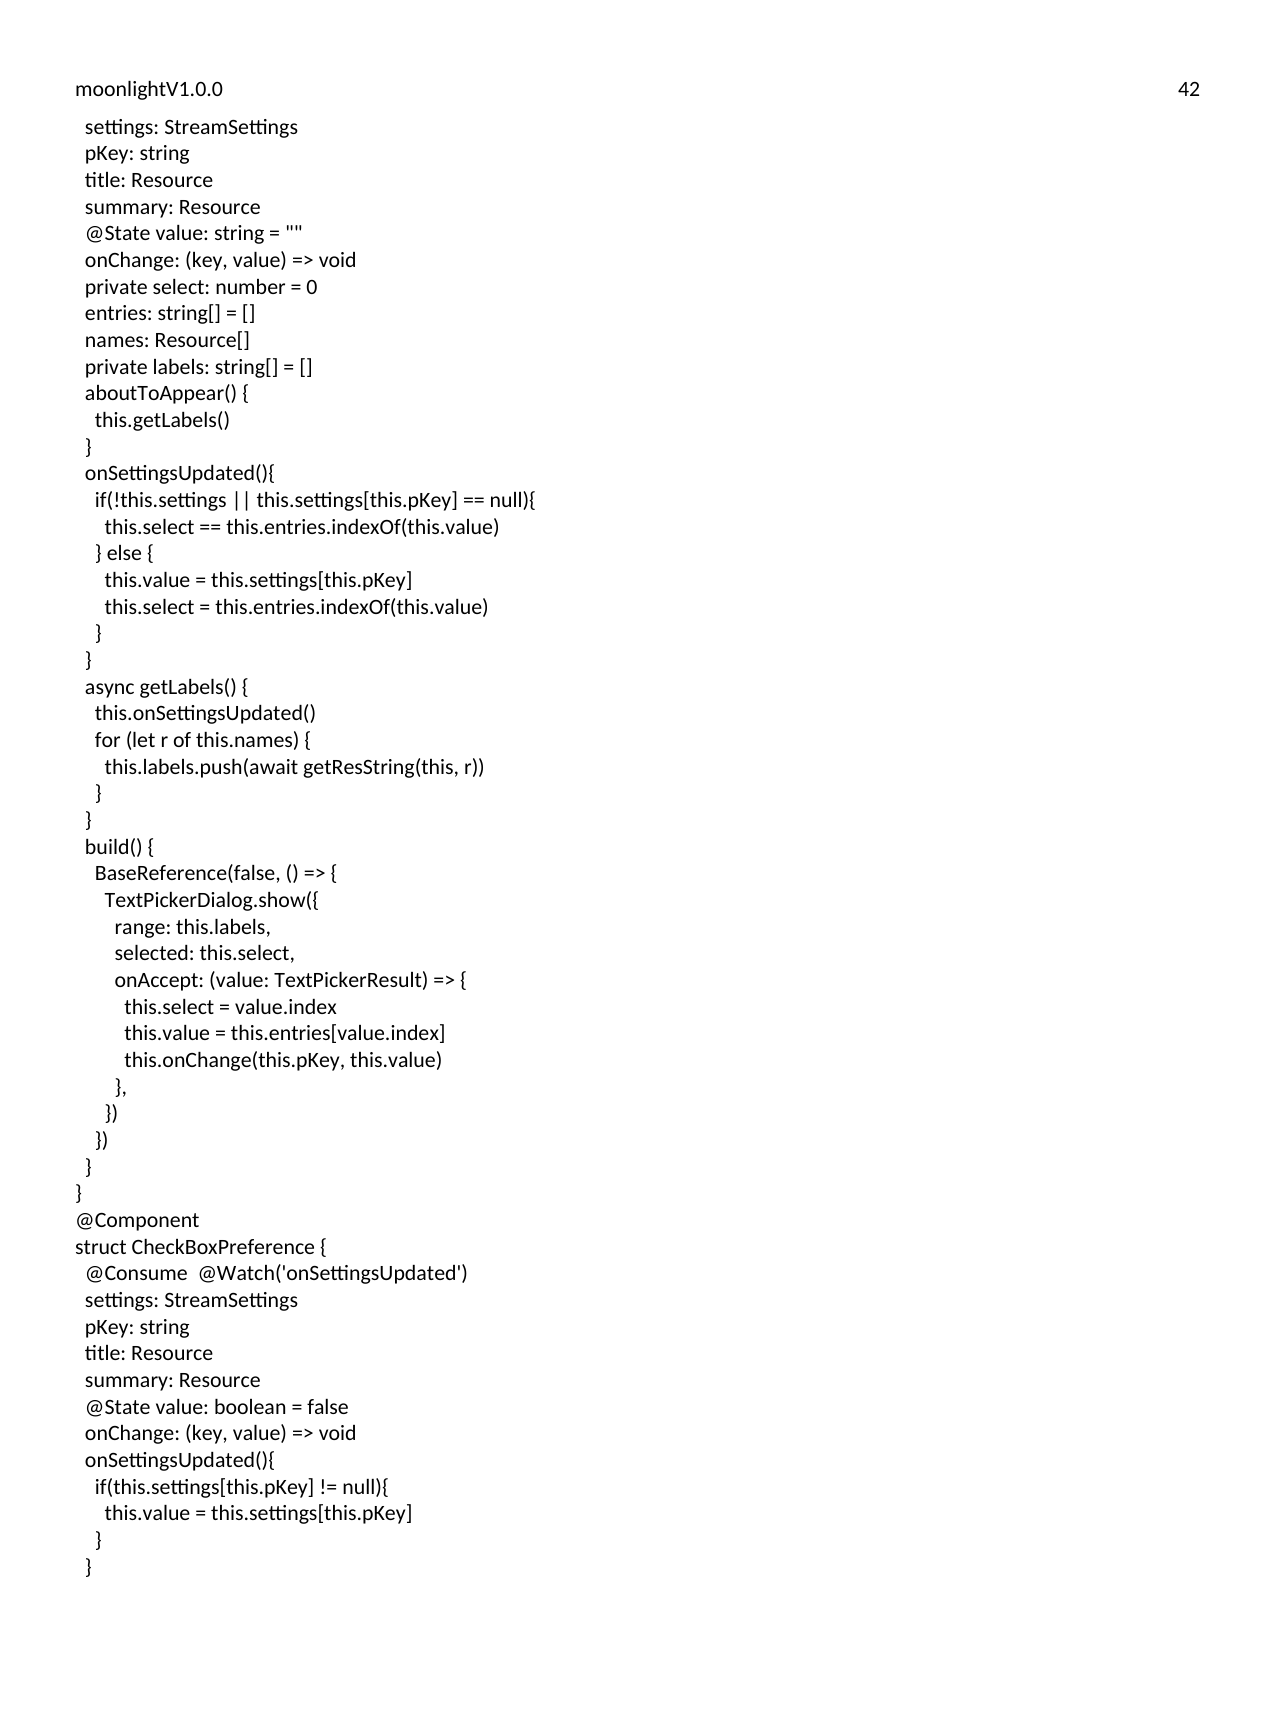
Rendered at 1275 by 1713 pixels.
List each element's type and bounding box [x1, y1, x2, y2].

text [75, 113, 1200, 1579]
